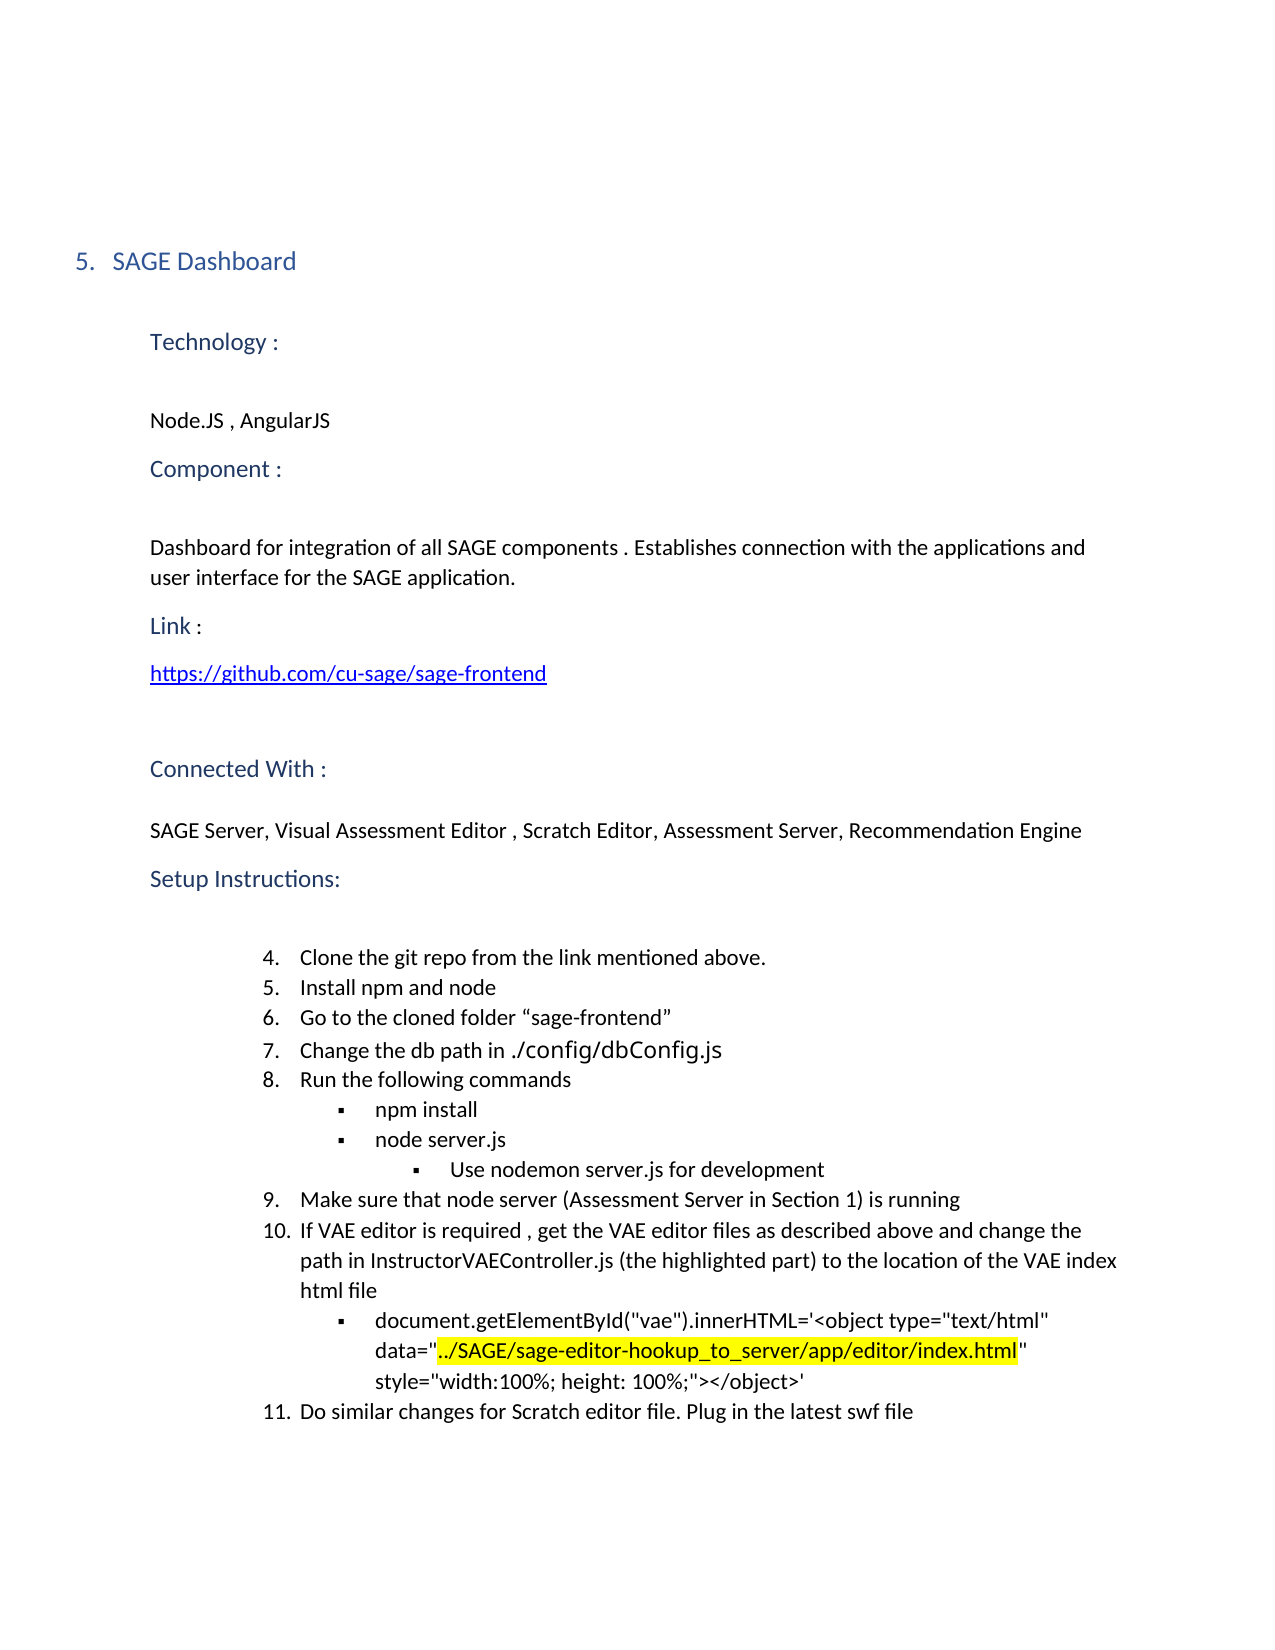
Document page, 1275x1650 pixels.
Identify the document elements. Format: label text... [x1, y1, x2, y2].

text https://github.com/cu-sage/sage-frontend [150, 659, 1125, 687]
list document.getElementById("vae").innerHTML='<object type="text/html" data="../SAGE/sage-editor-hookup_to_server/app/editor/index.html" style="width:100%; height: 100%;"></object>' [337, 1306, 1125, 1395]
list Make sure that node server (Assessment Server in Section 1) is running [262, 1186, 1125, 1214]
text Node.JS , AngularJS [150, 406, 1125, 434]
list Clone the git repo from the link mentioned above. [262, 943, 1125, 971]
text SAGE Server, Visual Assessment Editor , Scratch Editor, Assessment Server, Recommendation Engine [150, 786, 1125, 844]
list Use nodemon server.js for development [412, 1155, 1125, 1183]
subtitle Technology : [150, 326, 1125, 357]
list Run the following commands [262, 1065, 1125, 1093]
list Go to the cloned folder “sage-frontend” [262, 1003, 1125, 1031]
subtitle SAGE Dashboard [75, 244, 1125, 277]
subtitle Component : [150, 453, 1125, 483]
list Change the db path in ./config/dbConfig.js [262, 1033, 1125, 1065]
subtitle Connected With : [150, 753, 1125, 784]
list Do similar changes for Scratch editor file. Plug in the latest swf file [262, 1397, 1125, 1425]
subtitle Setup Instructions: [150, 863, 1125, 894]
text Link : [150, 610, 1125, 640]
list npm install [337, 1095, 1125, 1123]
list Install npm and node [262, 973, 1125, 1001]
text Dashboard for integration of all SAGE components . Establishes connection with the applications and user interface for the SAGE application. [150, 533, 1125, 591]
list node server.js [337, 1125, 1125, 1153]
list If VAE editor is required , get the VAE editor files as described above and change the path in InstructorVAEController.js (the highlighted part) to the location of the VAE index html file [262, 1216, 1125, 1304]
